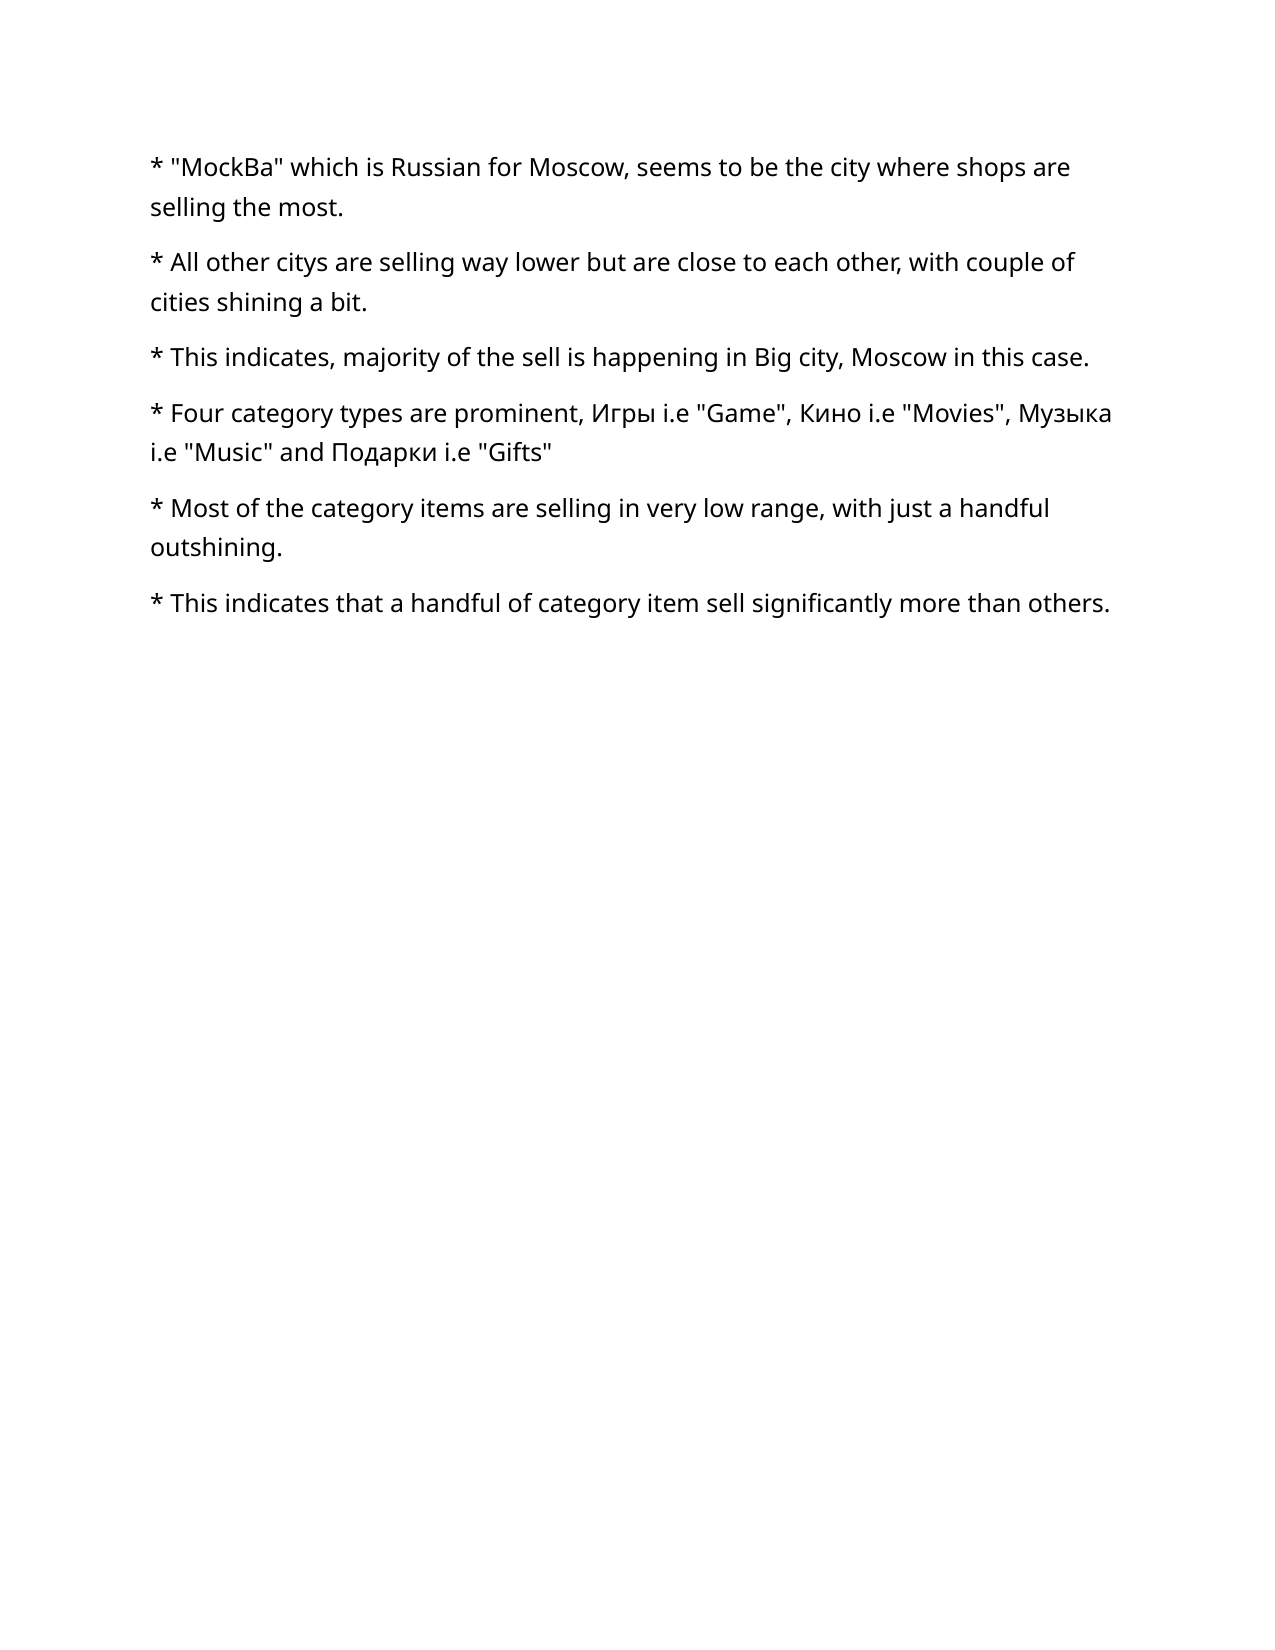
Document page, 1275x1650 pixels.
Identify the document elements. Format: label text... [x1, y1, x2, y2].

text * This indicates, majority of the sell is happening in Big city, Moscow in this case. [150, 340, 1125, 374]
text * This indicates that a handful of category item sell significantly more than others. [150, 586, 1125, 620]
text * "MockBa" which is Russian for Moscow, seems to be the city where shops are selling the most. [150, 150, 1125, 223]
text * All other citys are selling way lower but are close to each other, with couple of cities shining a bit. [150, 245, 1125, 318]
text * Four category types are prominent, Игры i.e "Game", Кино i.e "Movies", Музыка i.e "Music" and Подарки i.e "Gifts" [150, 396, 1125, 469]
text * Most of the category items are selling in very low range, with just a handful outshining. [150, 491, 1125, 564]
